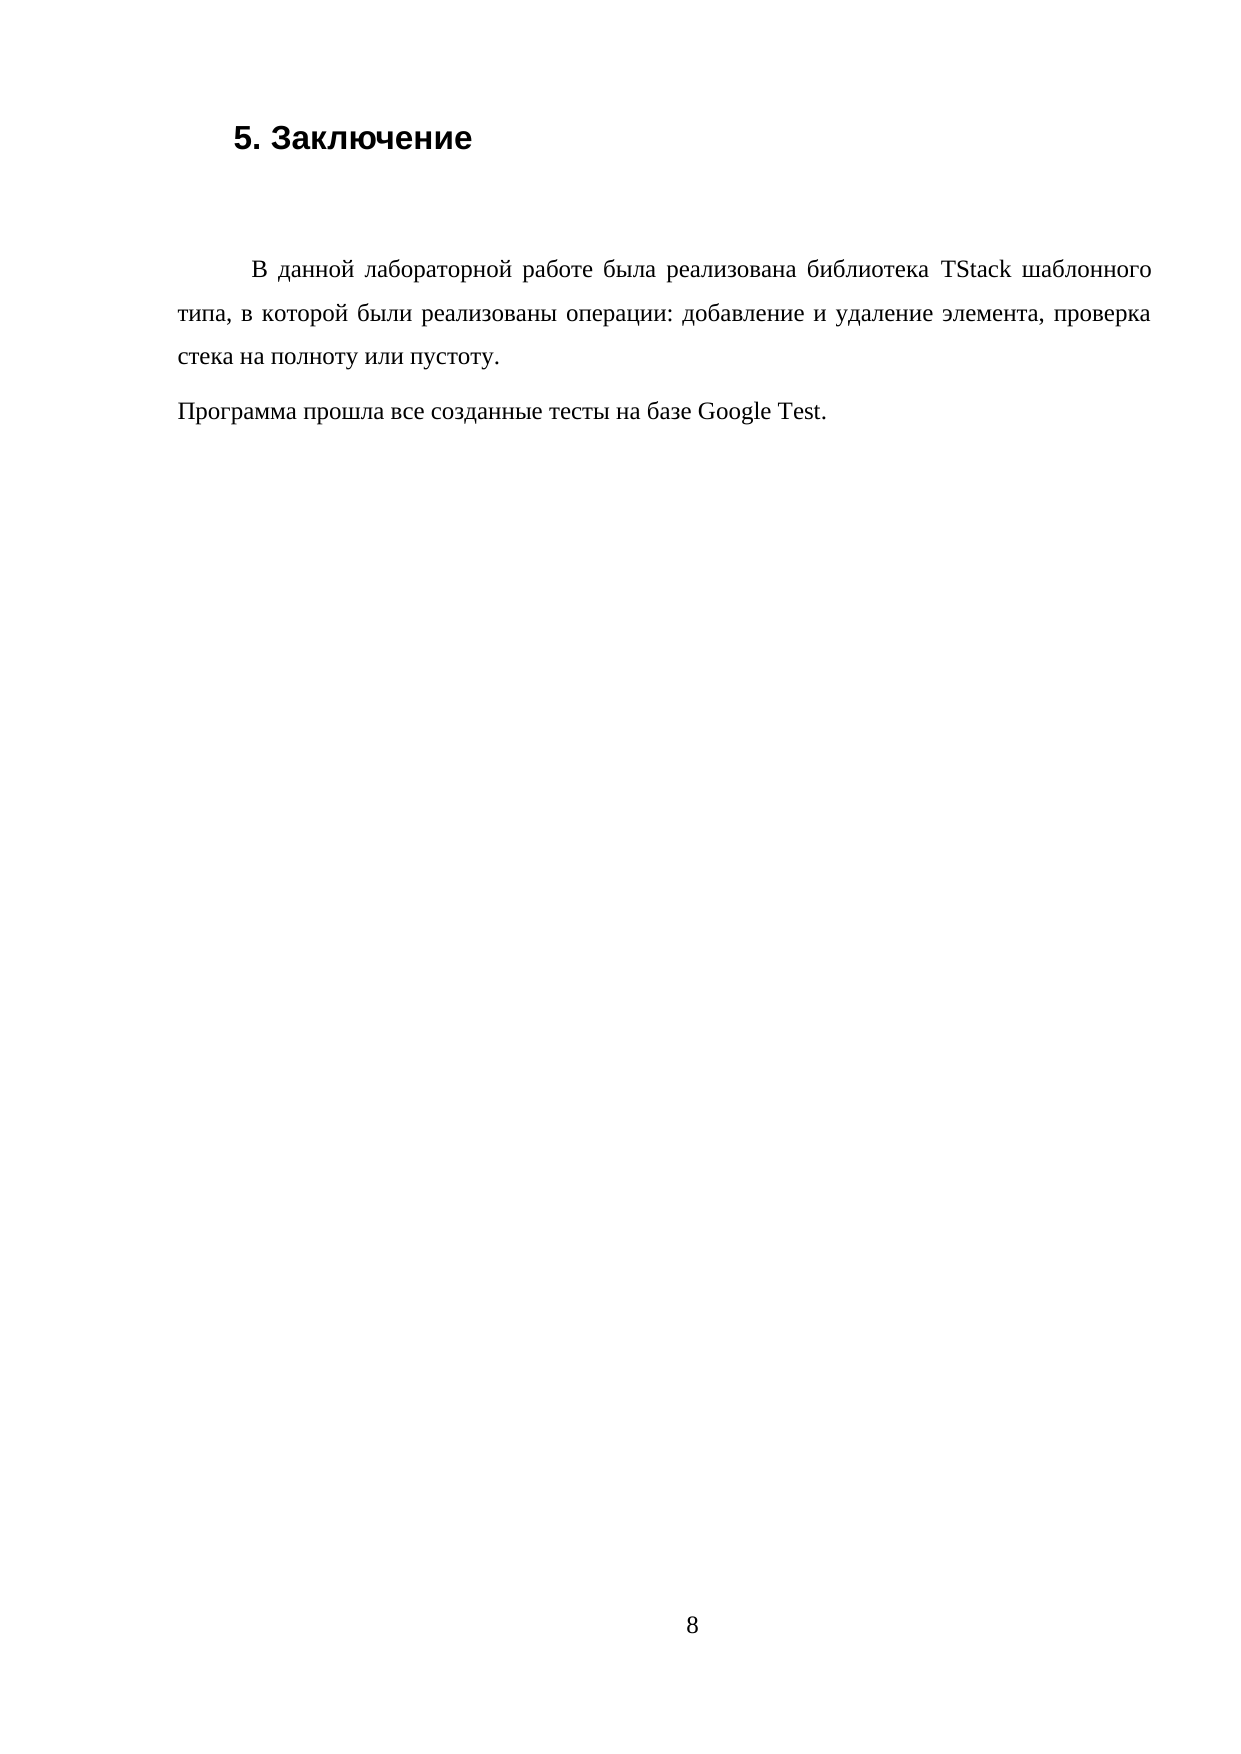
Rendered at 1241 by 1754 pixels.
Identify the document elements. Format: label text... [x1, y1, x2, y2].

text Программа прошла все созданные тесты на базе Google Test. [177, 396, 1152, 425]
subtitle Заключение [233, 118, 1152, 157]
text В данной лабораторной работе была реализована библиотека TStack шаблонного типа, в которой были реализованы операции: добавление и удаление элемента, проверка стека на полноту или пустоту. [177, 254, 1152, 369]
